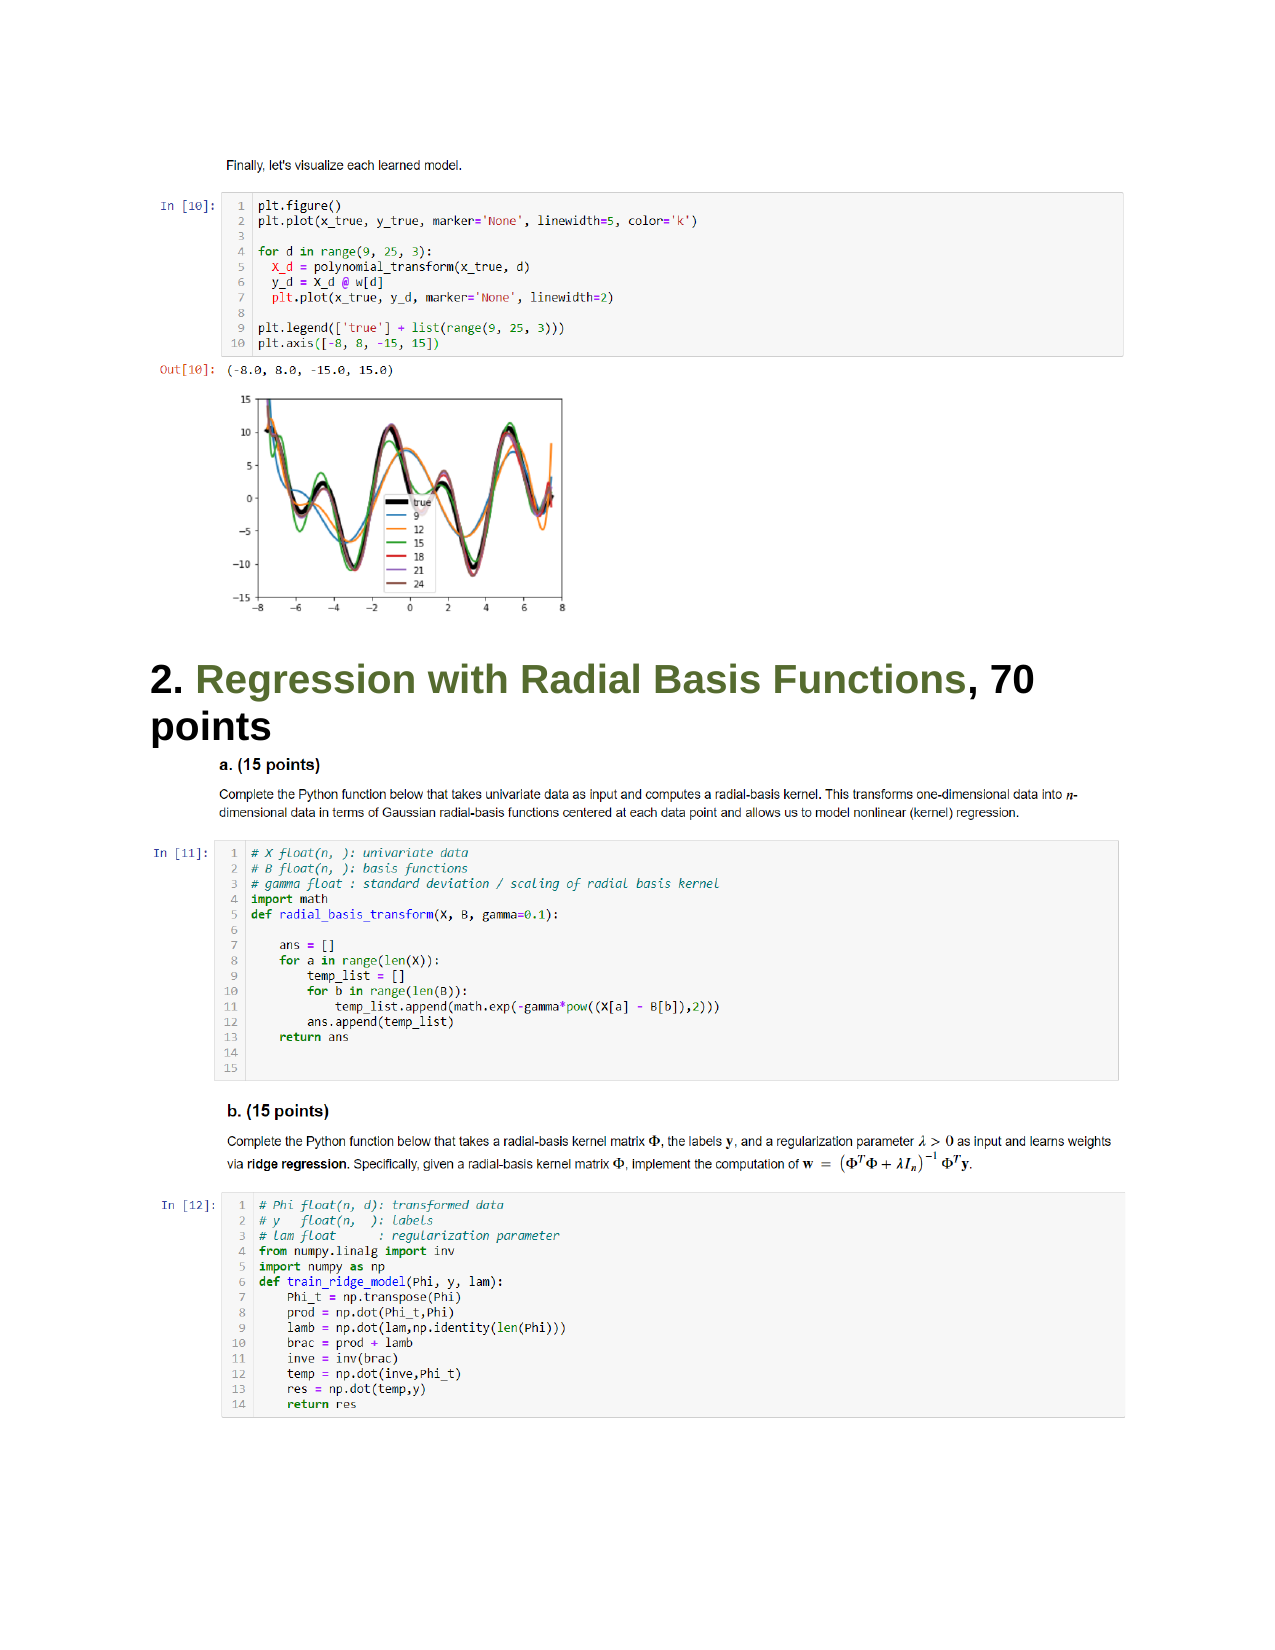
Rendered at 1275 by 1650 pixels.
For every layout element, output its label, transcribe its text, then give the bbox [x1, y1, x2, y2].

picture [150, 150, 1125, 627]
picture [150, 1090, 1125, 1424]
picture [150, 748, 1125, 1089]
subtitle 2. Regression with Radial Basis Functions, 70 points [150, 655, 1125, 748]
